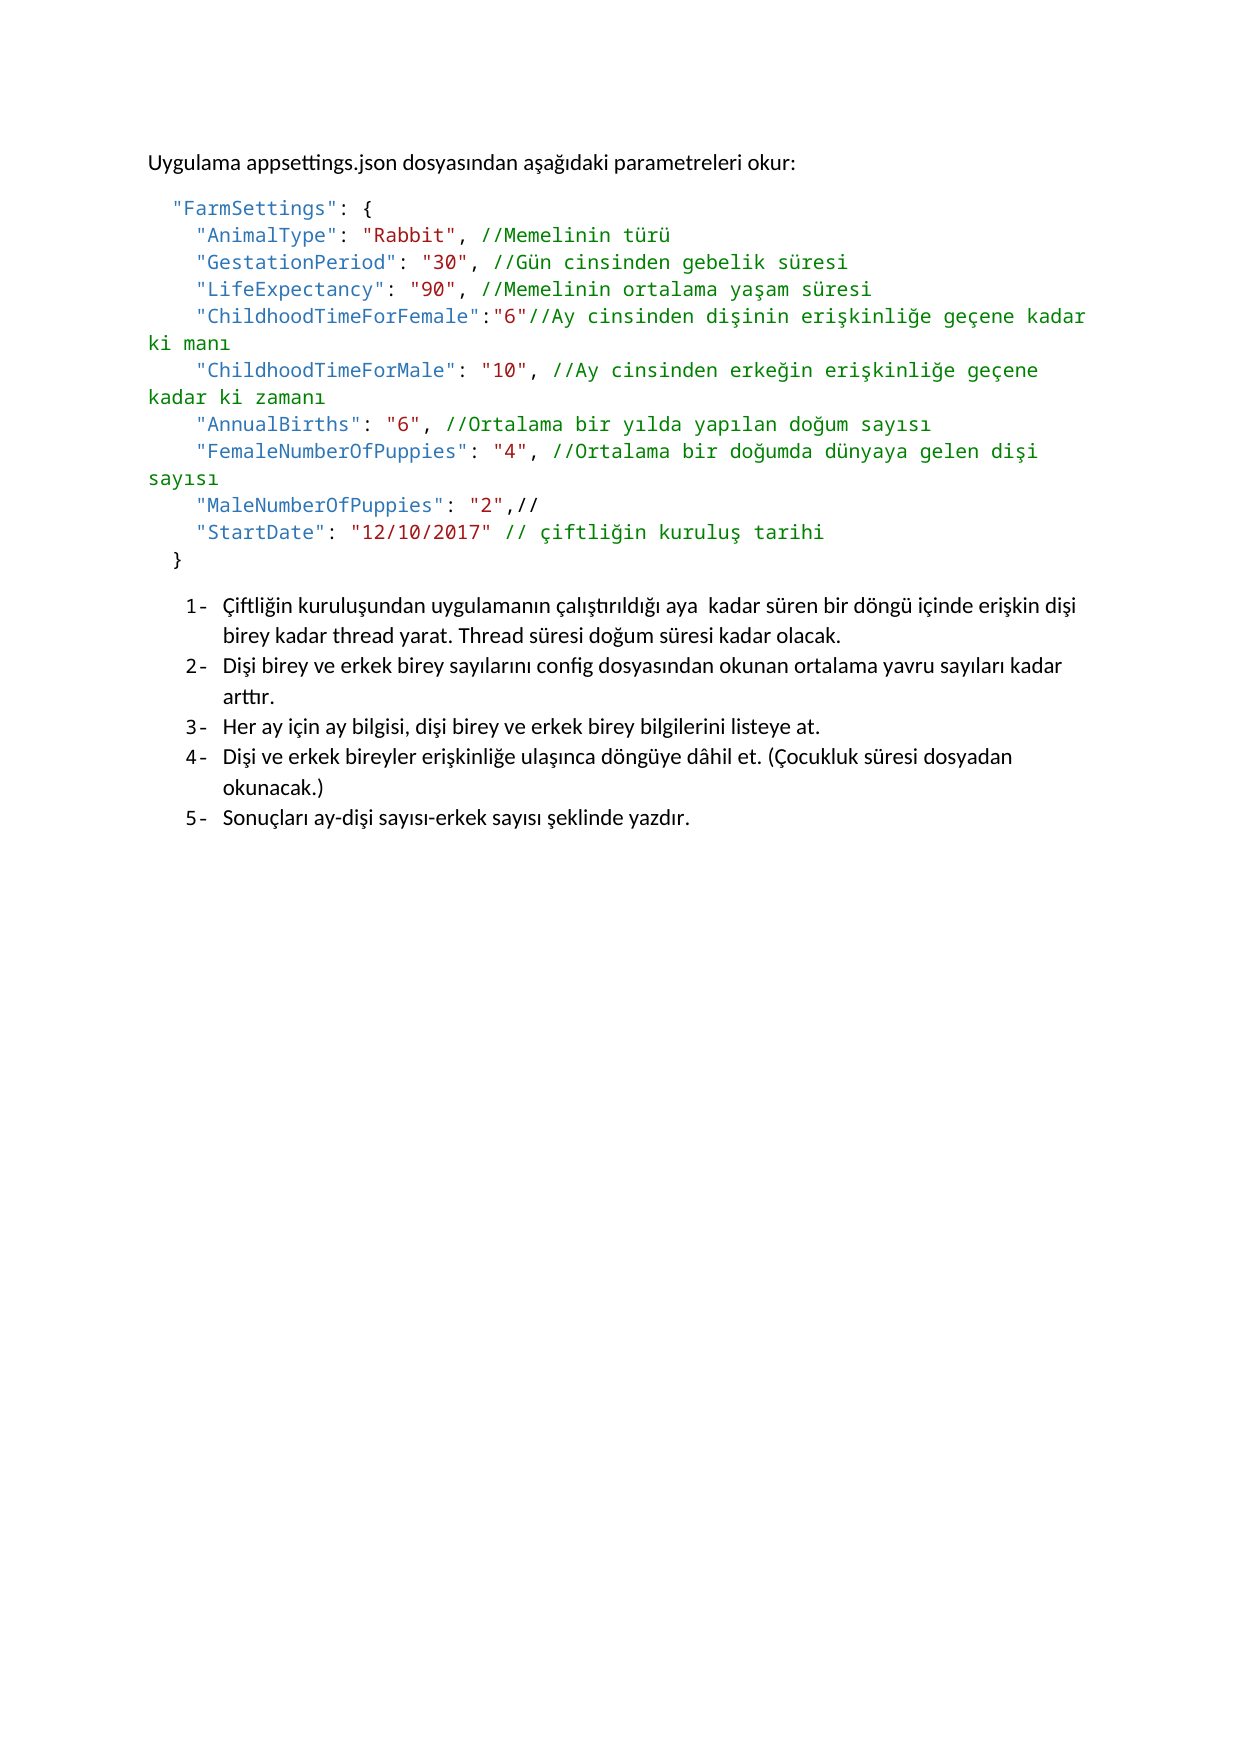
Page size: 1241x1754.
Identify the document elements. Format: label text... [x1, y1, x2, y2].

text "FemaleNumberOfPuppies": "4", //Ortalama bir doğumda dünyaya gelen dişi sayısı [148, 437, 1093, 491]
text "FarmSettings": { [148, 194, 1093, 221]
text } [148, 545, 1093, 572]
list Sonuçları ay-dişi sayısı-erkek sayısı şeklinde yazdır. [185, 803, 1093, 831]
text "LifeExpectancy": "90", //Memelinin ortalama yaşam süresi [148, 275, 1093, 302]
list Dişi ve erkek bireyler erişkinliğe ulaşınca döngüye dâhil et. (Çocukluk süresi dosyadan okunacak.) [185, 742, 1093, 801]
list Dişi birey ve erkek birey sayılarını config dosyasından okunan ortalama yavru sayıları kadar arttır. [185, 651, 1093, 710]
text "AnimalType": "Rabbit", //Memelinin türü [148, 221, 1093, 248]
text "ChildhoodTimeForMale": "10", //Ay cinsinden erkeğin erişkinliğe geçene kadar ki zamanı [148, 356, 1093, 410]
text "MaleNumberOfPuppies": "2",// [148, 491, 1093, 518]
text "AnnualBirths": "6", //Ortalama bir yılda yapılan doğum sayısı [148, 410, 1093, 437]
text Uygulama appsettings.json dosyasından aşağıdaki parametreleri okur: [148, 148, 1093, 176]
list Çiftliğin kuruluşundan uygulamanın çalıştırıldığı aya kadar süren bir döngü içinde erişkin dişi birey kadar thread yarat. Thread süresi doğum süresi kadar olacak. [185, 591, 1093, 649]
list Her ay için ay bilgisi, dişi birey ve erkek birey bilgilerini listeye at. [185, 712, 1093, 740]
text "StartDate": "12/10/2017" // çiftliğin kuruluş tarihi [148, 518, 1093, 545]
text "GestationPeriod": "30", //Gün cinsinden gebelik süresi [148, 248, 1093, 275]
text "ChildhoodTimeForFemale":"6"//Ay cinsinden dişinin erişkinliğe geçene kadar ki manı [148, 302, 1093, 356]
